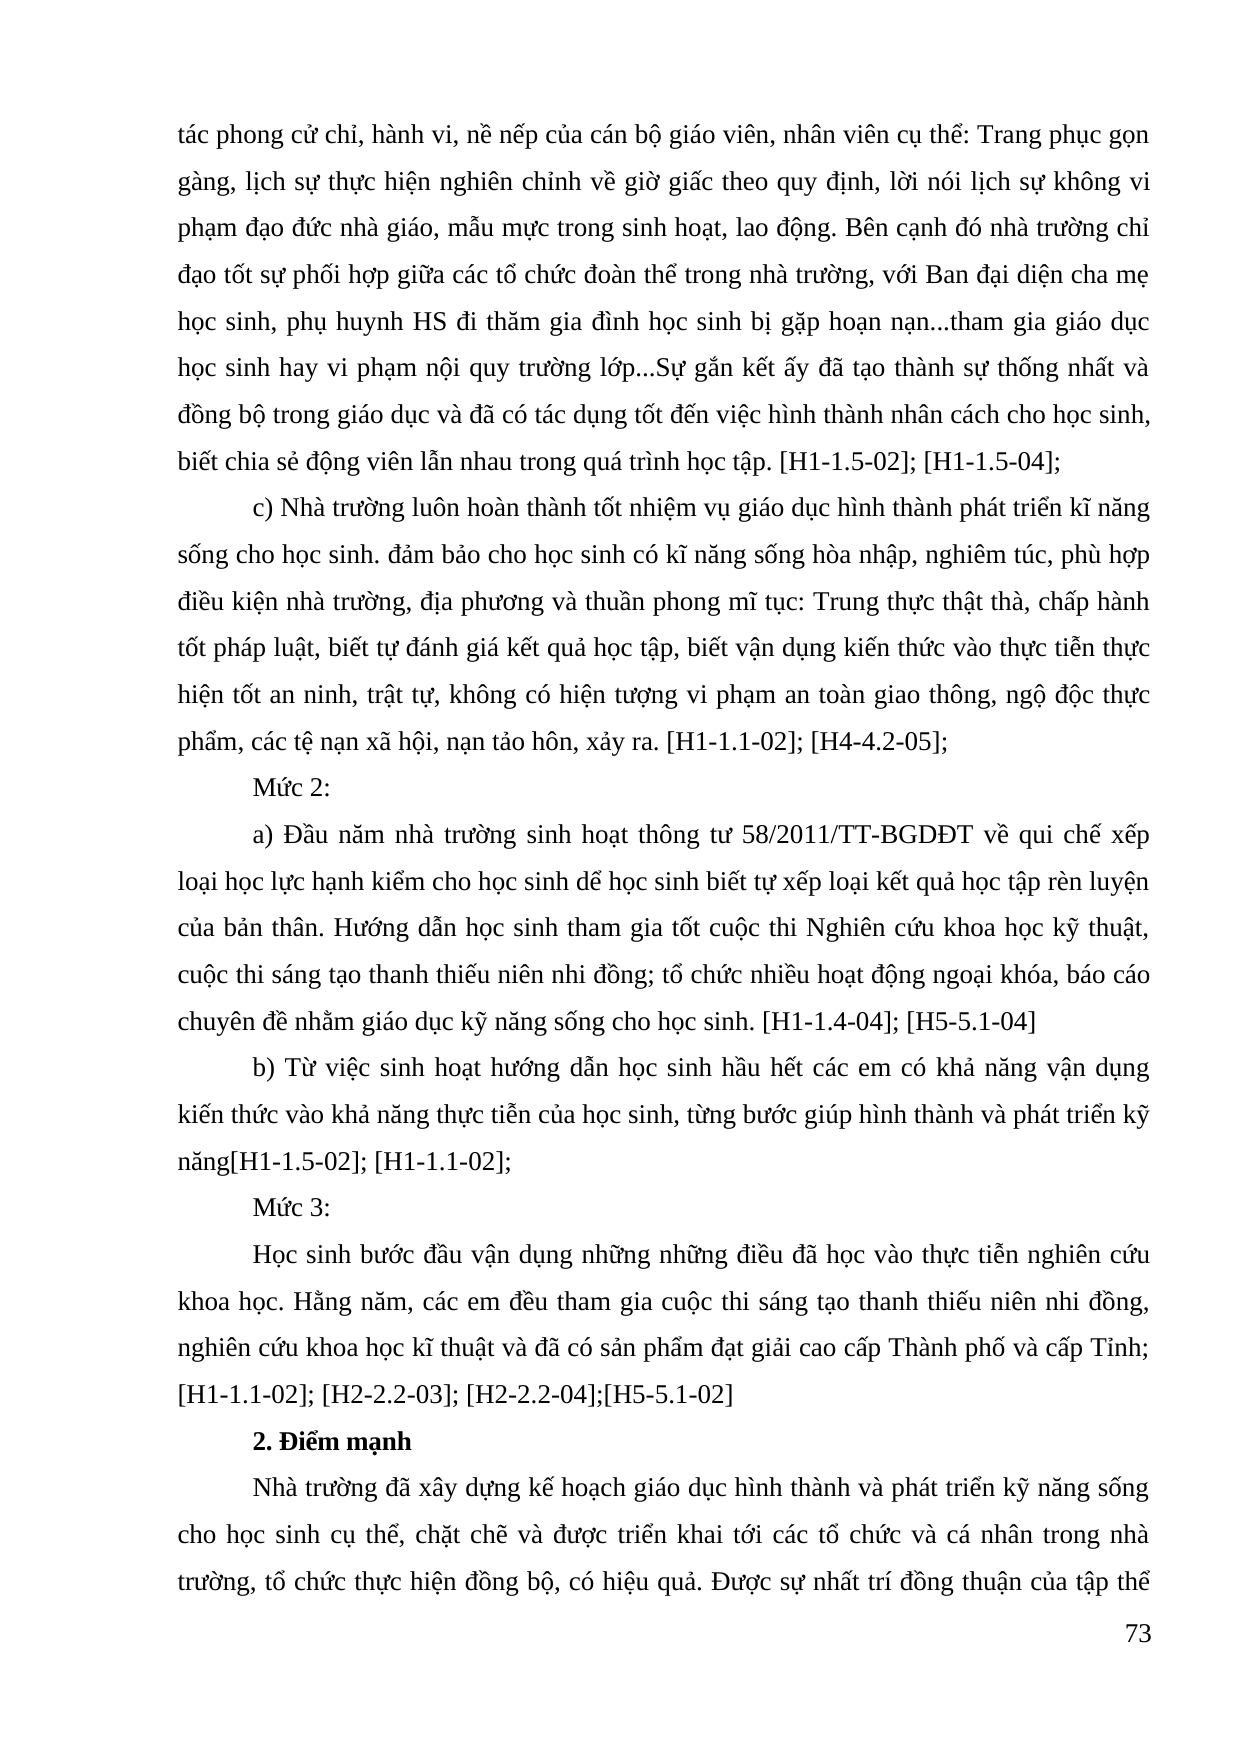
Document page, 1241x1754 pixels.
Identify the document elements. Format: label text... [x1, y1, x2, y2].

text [177, 1471, 1152, 1596]
text a) Đầu năm nhà trường sinh hoạt thông tư 58/2011/TT-BGDĐT về qui chế xếp loại học lực hạnh kiểm cho học sinh dể học sinh biết tự xếp loại kết quả học tập rèn luyện của bản thân. Hướng dẫn học sinh tham gia tốt cuộc thi Nghiên cứu khoa học kỹ thuật, cuộc thi sáng tạo thanh thiếu niên nhi đồng; tổ chức nhiều hoạt động ngoại khóa, báo cáo chuyên đề nhằm giáo dục kỹ năng sống cho học sinh. [H1-1.4-04]; [H5-5.1-04] [177, 818, 1152, 1036]
text b) Từ việc sinh hoạt hướng dẫn học sinh hầu hết các em có khả năng vận dụng kiến thức vào khả năng thực tiễn của học sinh, từng bước giúp hình thành và phát triển kỹ năng[H1-1.5-02]; [H1-1.1-02]; [177, 1051, 1152, 1176]
text 2. Điểm mạnh [177, 1425, 1152, 1456]
text Học sinh bước đầu vận dụng những những điều đã học vào thực tiễn nghiên cứu khoa học. Hằng năm, các em đều tham gia cuộc thi sáng tạo thanh thiếu niên nhi đồng, nghiên cứu khoa học kĩ thuật và đã có sản phẩm đạt giải cao cấp Thành phố và cấp Tỉnh; [H1-1.1-02]; [H2-2.2-03]; [H2-2.2-04];[H5-5.1-02] [177, 1238, 1152, 1409]
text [177, 118, 1152, 476]
text Mức 3: [177, 1191, 1152, 1223]
text c) Nhà trường luôn hoàn thành tốt nhiệm vụ giáo dục hình thành phát triển kĩ năng sống cho học sinh. đảm bảo cho học sinh có kĩ năng sống hòa nhập, nghiêm túc, phù hợp điều kiện nhà trường, địa phương và thuần phong mĩ tục: Trung thực thật thà, chấp hành tốt pháp luật, biết tự đánh giá kết quả học tập, biết vận dụng kiến thức vào thực tiễn thực hiện tốt an ninh, trật tự, không có hiện tượng vi phạm an toàn giao thông, ngộ độc thực phẩm, các tệ nạn xã hội, nạn tảo hôn, xảy ra. [H1-1.1-02]; [H4-4.2-05]; [177, 491, 1152, 756]
text Mức 2: [177, 771, 1152, 803]
